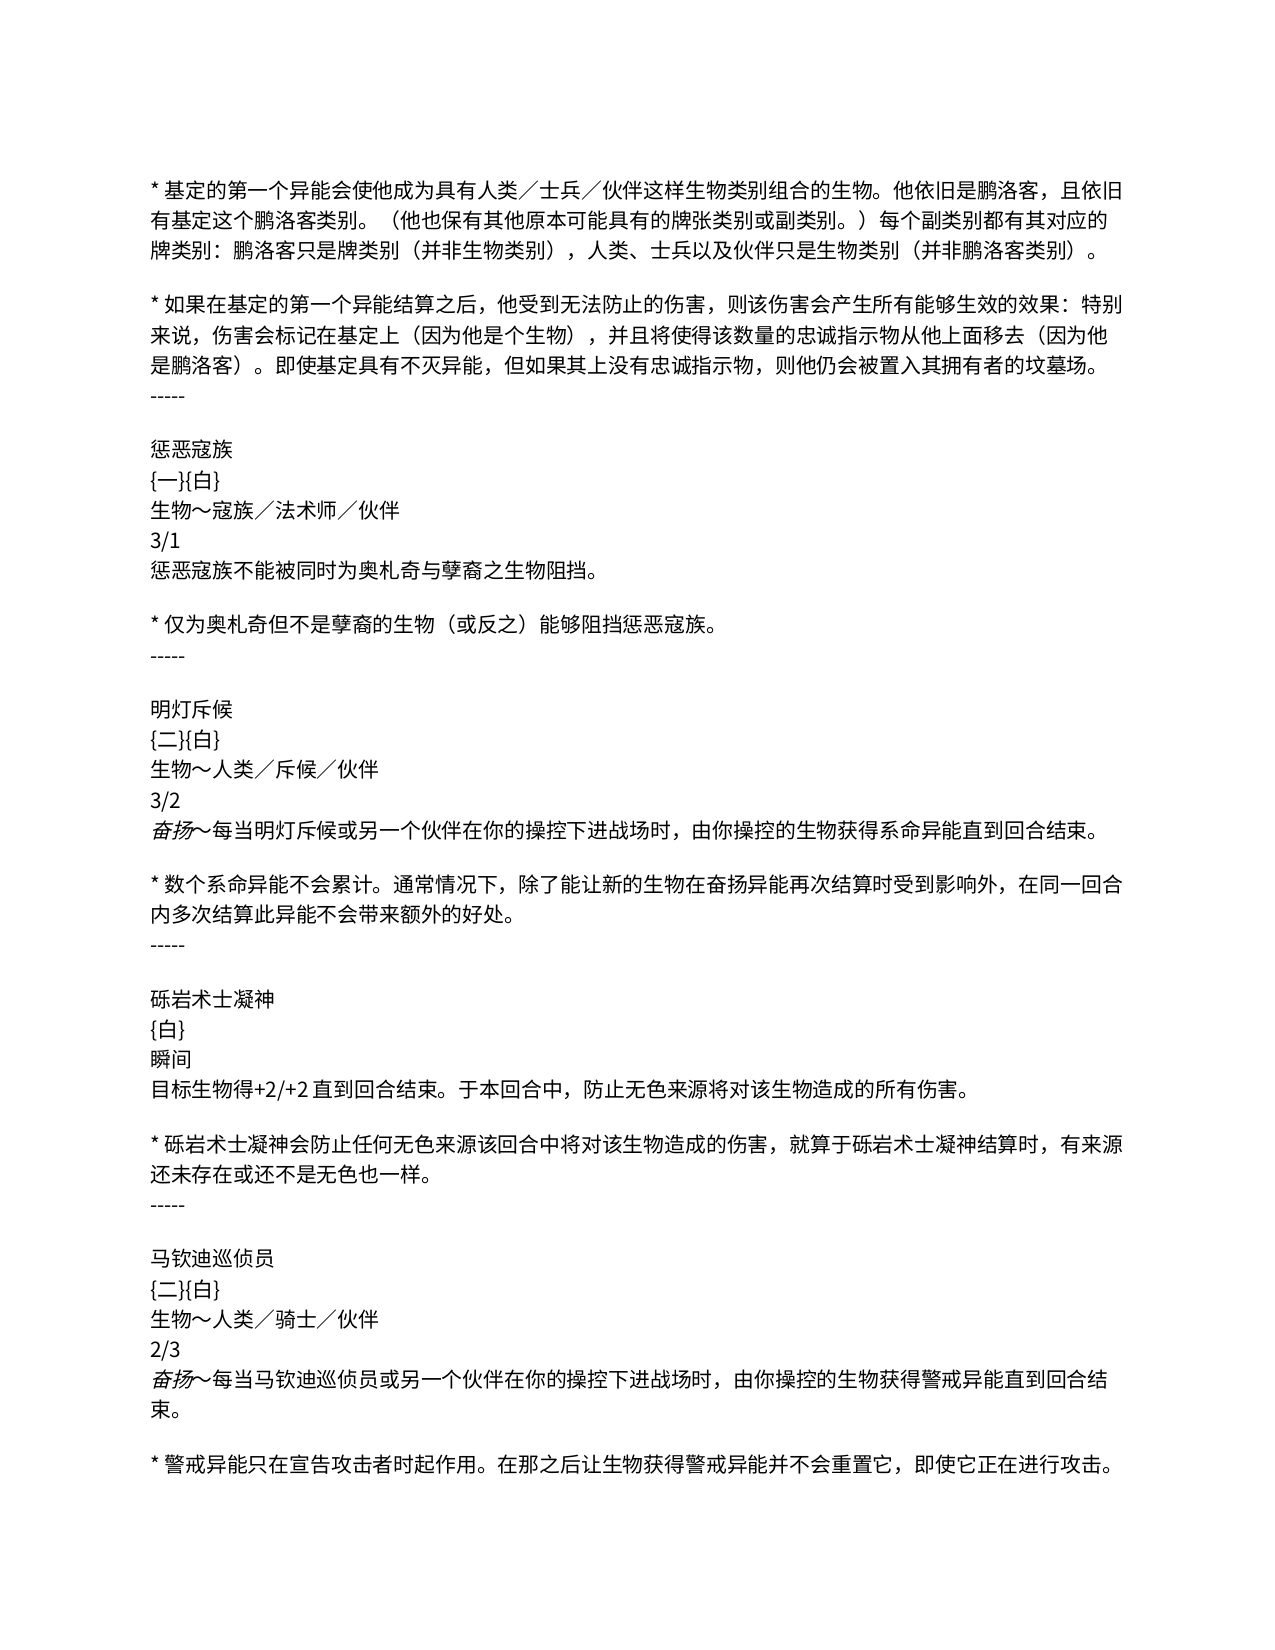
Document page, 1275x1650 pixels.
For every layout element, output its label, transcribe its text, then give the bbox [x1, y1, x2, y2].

text {二}{白} [150, 723, 1125, 754]
text 目标生物得+2/+2直到回合结束。于本回合中，防止无色来源将对该生物造成的所有伤害。 [150, 1074, 1125, 1104]
text 3/2 [150, 784, 1125, 814]
text * 仅为奥札奇但不是孽裔的生物（或反之）能够阻挡惩恶寇族。 [150, 609, 1125, 639]
text 奋扬～每当马钦迪巡侦员或另一个伙伴在你的操控下进战场时，由你操控的生物获得警戒异能直到回合结束。 [150, 1363, 1125, 1424]
text * 基定的第一个异能会使他成为具有人类／士兵／伙伴这样生物类别组合的生物。他依旧是鹏洛客，且依旧有基定这个鹏洛客类别。（他也保有其他原本可能具有的牌张类别或副类别。）每个副类别都有其对应的牌类别：鹏洛客只是牌类别（并非生物类别），人类、士兵以及伙伴只是生物类别（并非鹏洛客类别）。 [150, 174, 1125, 265]
text 明灯斥候 [150, 693, 1125, 723]
text ----- [150, 639, 1125, 669]
text * 警戒异能只在宣告攻击者时起作用。在那之后让生物获得警戒异能并不会重置它，即使它正在进行攻击。 [150, 1448, 1125, 1478]
text 2/3 [150, 1333, 1125, 1363]
text 3/1 [150, 524, 1125, 554]
text 砾岩术士凝神 [150, 983, 1125, 1013]
text 马钦迪巡侦员 [150, 1243, 1125, 1273]
text * 如果在基定的第一个异能结算之后，他受到无法防止的伤害，则该伤害会产生所有能够生效的效果：特别来说，伤害会标记在基定上（因为他是个生物），并且将使得该数量的忠诚指示物从他上面移去（因为他是鹏洛客）。即使基定具有不灭异能，但如果其上没有忠诚指示物，则他仍会被置入其拥有者的坟墓场。 [150, 289, 1125, 379]
text 瞬间 [150, 1043, 1125, 1074]
text {一}{白} [150, 464, 1125, 494]
text * 数个系命异能不会累计。通常情况下，除了能让新的生物在奋扬异能再次结算时受到影响外，在同一回合内多次结算此异能不会带来额外的好处。 [150, 868, 1125, 929]
text ----- [150, 929, 1125, 959]
text ----- [150, 379, 1125, 409]
text 生物～人类／斥候／伙伴 [150, 754, 1125, 784]
text ----- [150, 1188, 1125, 1218]
text {白} [150, 1013, 1125, 1043]
text 生物～人类／骑士／伙伴 [150, 1303, 1125, 1333]
text 生物～寇族／法术师／伙伴 [150, 494, 1125, 524]
text 惩恶寇族 [150, 434, 1125, 464]
text 惩恶寇族不能被同时为奥札奇与孽裔之生物阻挡。 [150, 554, 1125, 585]
text * 砾岩术士凝神会防止任何无色来源该回合中将对该生物造成的伤害，就算于砾岩术士凝神结算时，有来源还未存在或还不是无色也一样。 [150, 1128, 1125, 1188]
text 奋扬～每当明灯斥候或另一个伙伴在你的操控下进战场时，由你操控的生物获得系命异能直到回合结束。 [150, 814, 1125, 844]
text {二}{白} [150, 1273, 1125, 1303]
